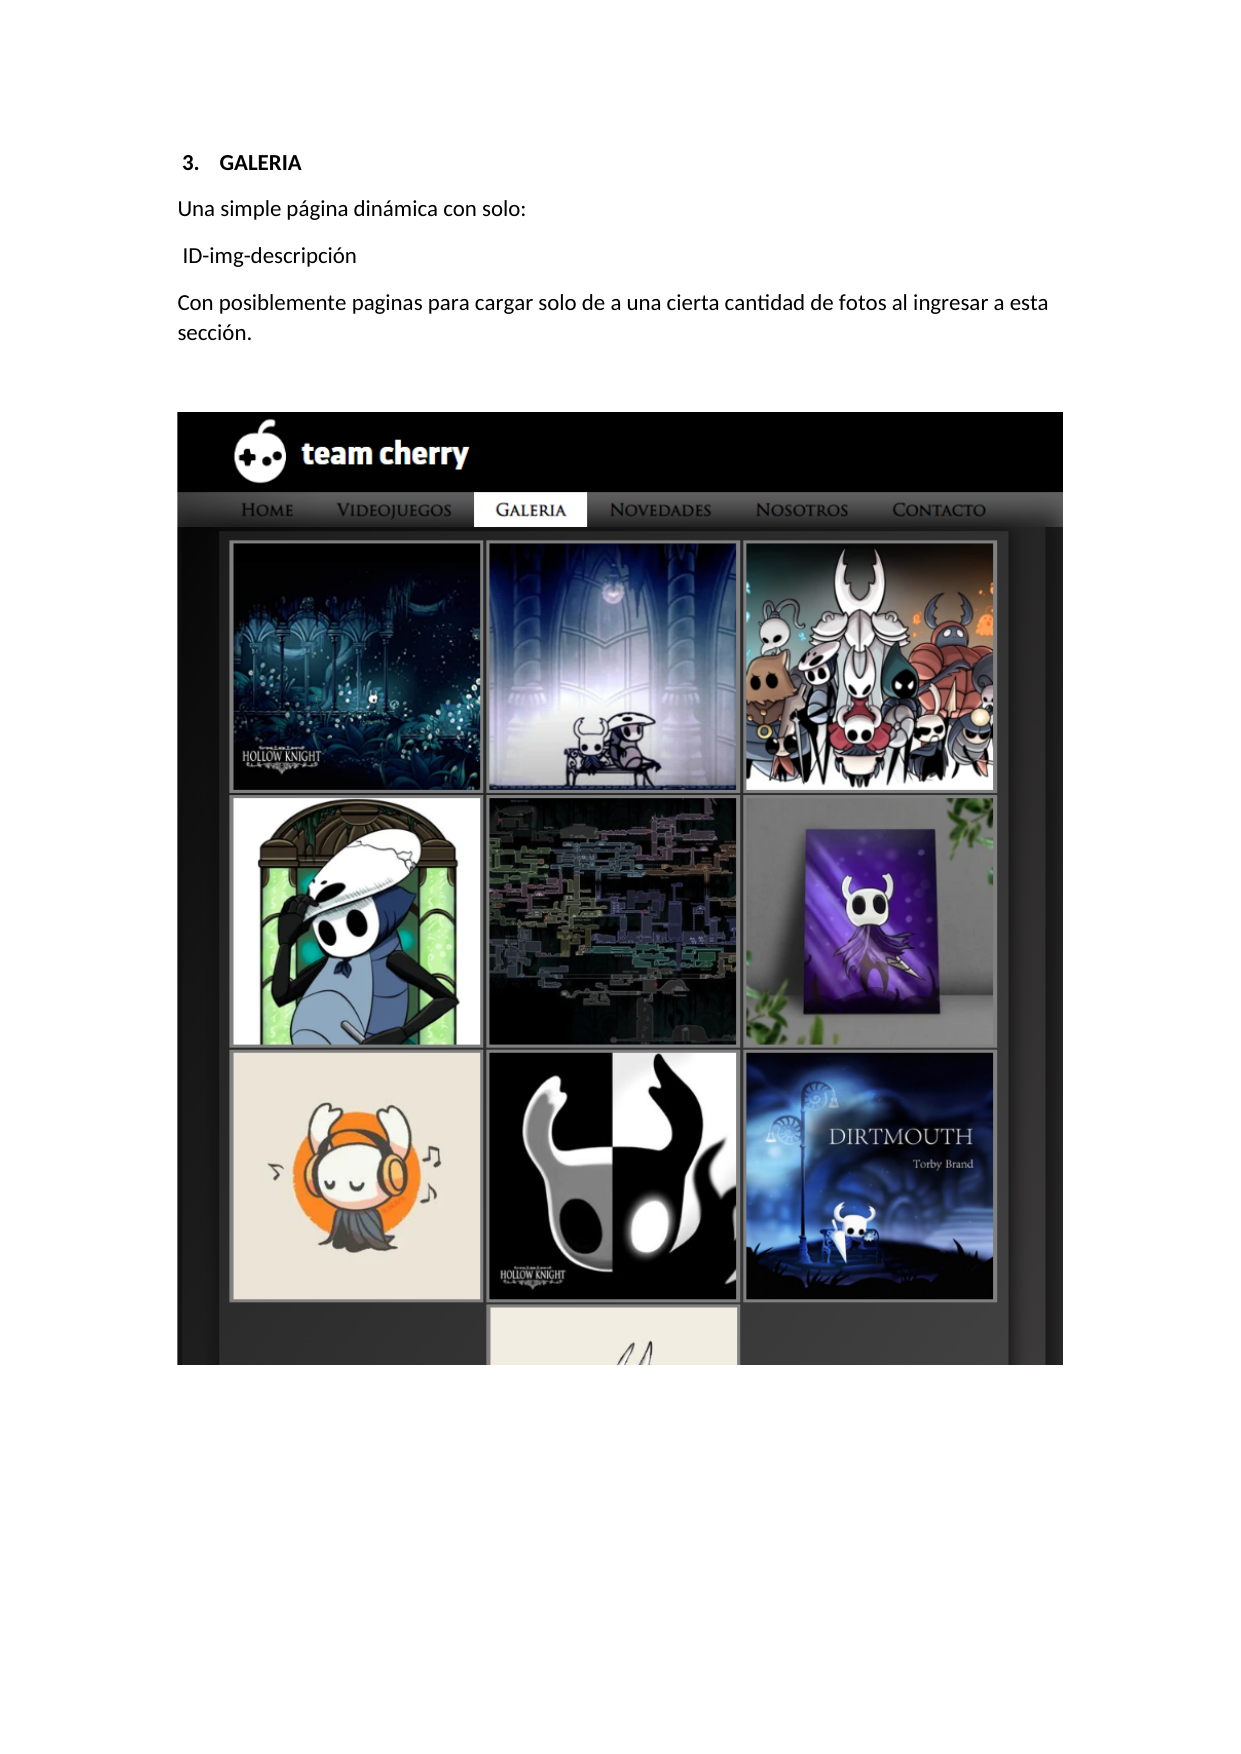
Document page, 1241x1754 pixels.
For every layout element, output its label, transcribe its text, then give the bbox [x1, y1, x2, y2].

list GALERIA [182, 148, 1063, 176]
text Con posiblemente paginas para cargar solo de a una cierta cantidad de fotos al ingresar a esta sección. [177, 288, 1063, 346]
picture [177, 412, 1063, 1365]
text Una simple página dinámica con solo: [177, 194, 1063, 222]
text ID-img-descripción [177, 241, 1063, 269]
